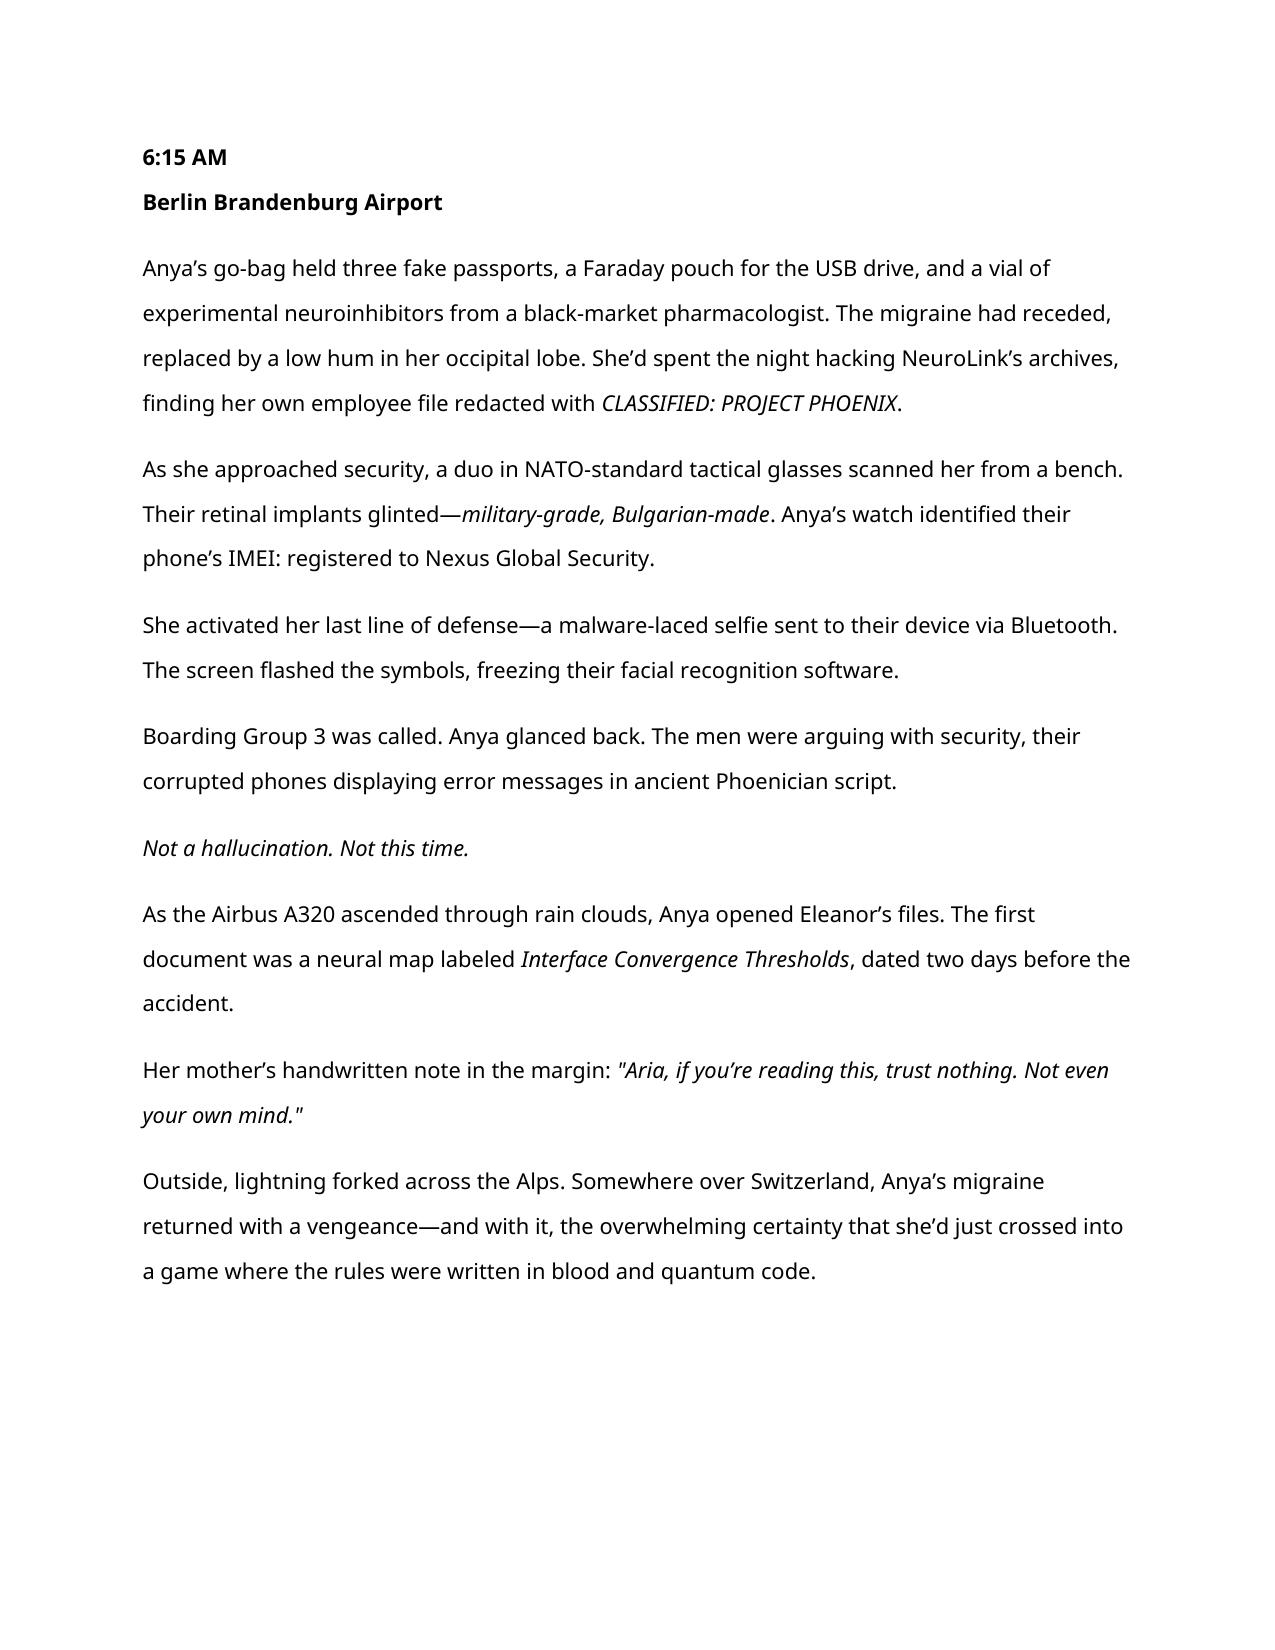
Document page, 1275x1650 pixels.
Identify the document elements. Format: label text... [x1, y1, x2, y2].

text Anya’s go-bag held three fake passports, a Faraday pouch for the USB drive, and a vial of experimental neuroinhibitors from a black-market pharmacologist. The migraine had receded, replaced by a low hum in her occipital lobe. She’d spent the night hacking NeuroLink’s archives, finding her own employee file redacted with CLASSIFIED: PROJECT PHOENIX. [142, 253, 1133, 417]
text As the Airbus A320 ascended through rain clouds, Anya opened Eleanor’s files. The first document was a neural map labeled Interface Convergence Thresholds, dated two days before the accident. [142, 899, 1133, 1018]
text 6:15 AM Berlin Brandenburg Airport [142, 142, 1133, 217]
text As she approached security, a duo in NATO-standard tactical glasses scanned her from a bench. Their retinal implants glinted—military-grade, Bulgarian-made. Anya’s watch identified their phone’s IMEI: registered to Nexus Global Security. [142, 454, 1133, 573]
text She activated her last line of defense—a malware-laced selfie sent to their device via Bluetooth. The screen flashed the symbols, freezing their facial recognition software. [142, 610, 1133, 684]
text Not a hallucination. Not this time. [142, 832, 1133, 862]
text Her mother’s handwritten note in the margin: "Aria, if you’re reading this, trust nothing. Not even your own mind." [142, 1055, 1133, 1129]
text Outside, lightning forked across the Alps. Somewhere over Switzerland, Anya’s migraine returned with a vengeance—and with it, the overwhelming certainty that she’d just crossed into a game where the rules were written in blood and quantum code. [142, 1166, 1133, 1285]
text Boarding Group 3 was called. Anya glanced back. The men were arguing with security, their corrupted phones displaying error messages in ancient Phoenician script. [142, 721, 1133, 796]
